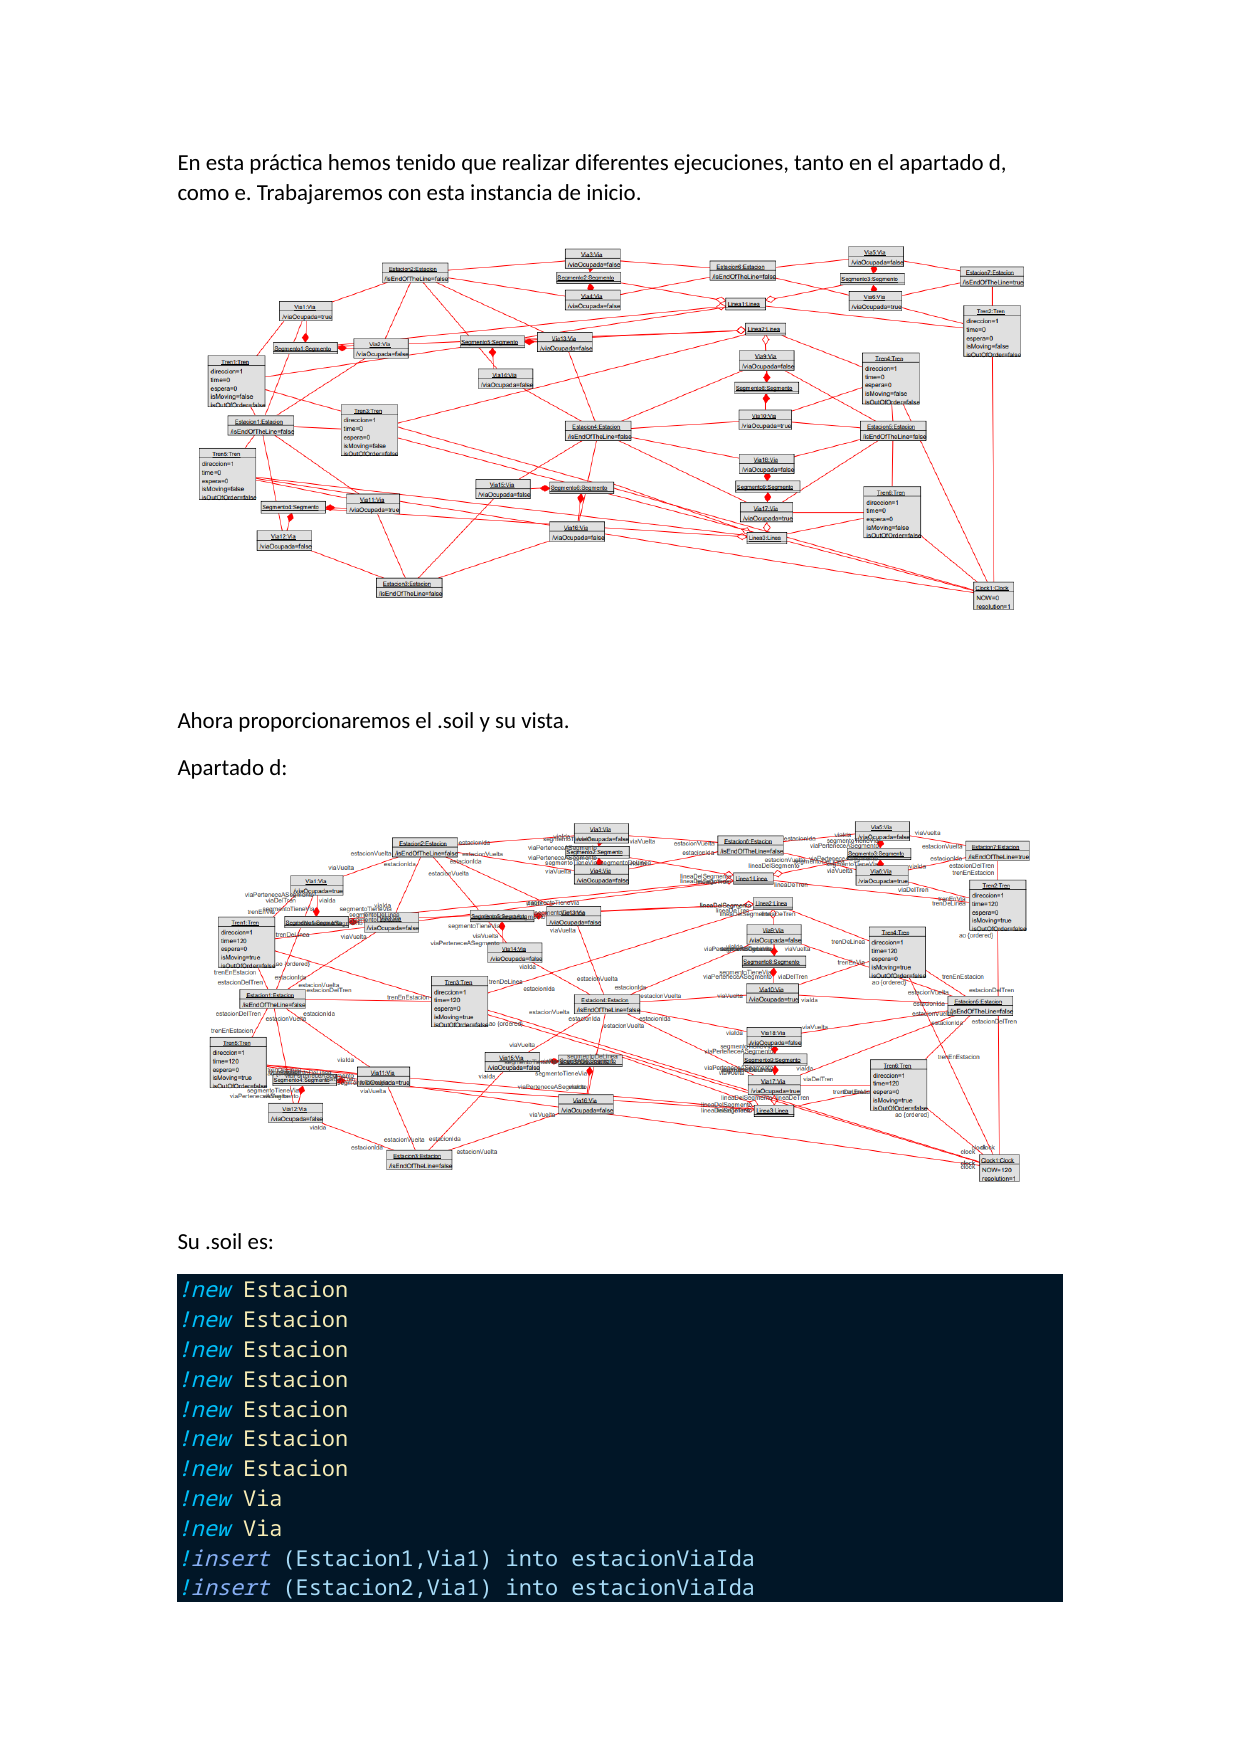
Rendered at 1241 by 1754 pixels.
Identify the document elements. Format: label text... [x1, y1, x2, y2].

text !insert (Estacion1,Via1) into estacionViaIda [177, 1542, 1063, 1572]
text !new Estacion [177, 1304, 1063, 1334]
text !new Via [177, 1513, 1063, 1542]
text Ahora proporcionaremos el .soil y su vista. [177, 706, 1063, 734]
text Apartado d: [177, 753, 1063, 781]
text !new Estacion [177, 1364, 1063, 1393]
text !new Estacion [177, 1453, 1063, 1483]
picture [177, 799, 1063, 1209]
text !new Via [177, 1483, 1063, 1513]
text Su .soil es: [177, 1227, 1063, 1256]
text !new Estacion [177, 1274, 1063, 1304]
text !insert (Estacion2,Via1) into estacionViaIda [177, 1572, 1063, 1602]
picture [177, 224, 1063, 640]
text !new Estacion [177, 1393, 1063, 1423]
text En esta práctica hemos tenido que realizar diferentes ejecuciones, tanto en el apartado d, como e. Trabajaremos con esta instancia de inicio. [177, 148, 1063, 206]
text !new Estacion [177, 1334, 1063, 1364]
text !new Estacion [177, 1423, 1063, 1453]
